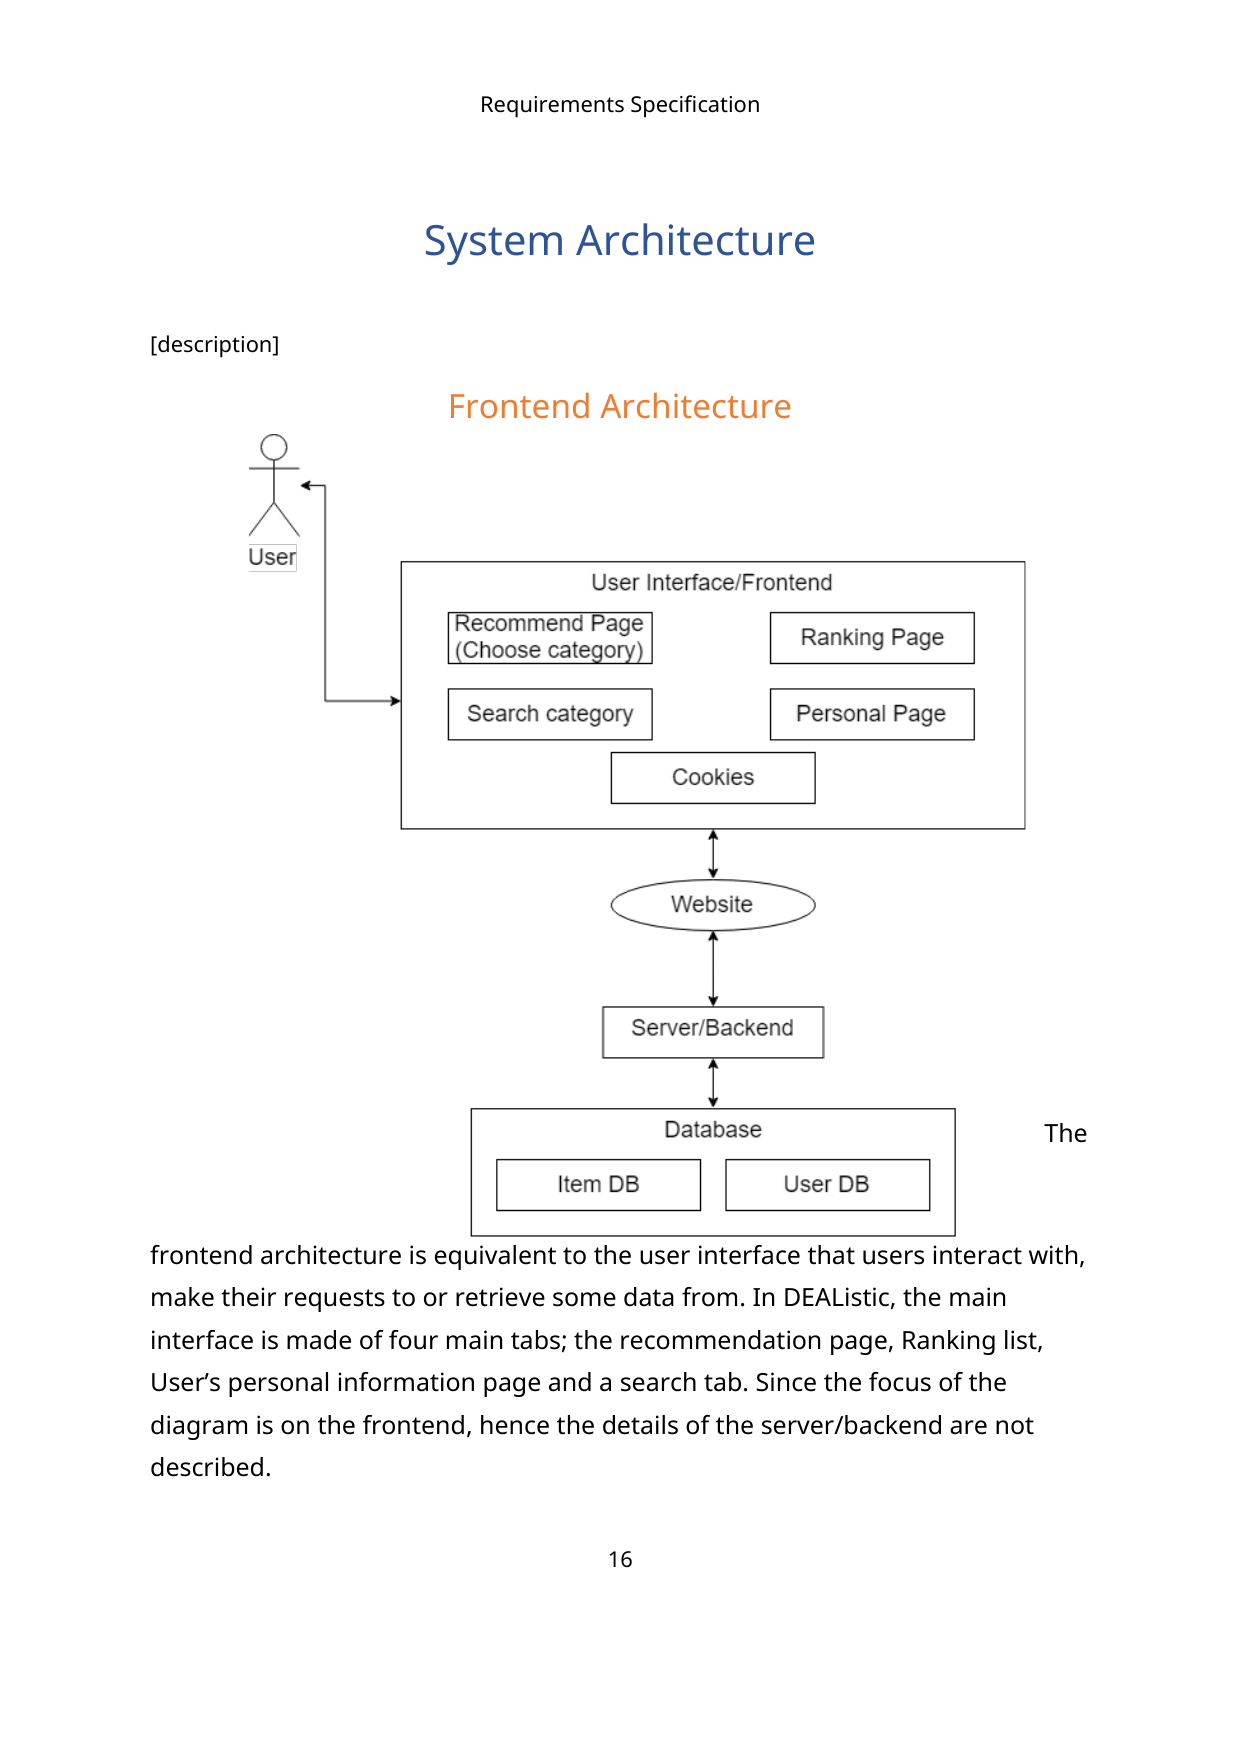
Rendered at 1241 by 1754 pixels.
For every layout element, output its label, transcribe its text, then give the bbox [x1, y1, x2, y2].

text [description] [150, 329, 1090, 359]
subtitle System Architecture [150, 211, 1090, 267]
text The frontend architecture is equivalent to the user interface that users interact with, make their requests to or retrieve some data from. In DEAListic, the main interface is made of four main tabs; the recommendation page, Ranking list, User’s personal information page and a search tab. Since the focus of the diagram is on the frontend, hence the details of the server/backend are not described. [150, 1116, 1090, 1484]
subtitle Frontend Architecture [150, 383, 1090, 429]
picture [248, 434, 1026, 1238]
